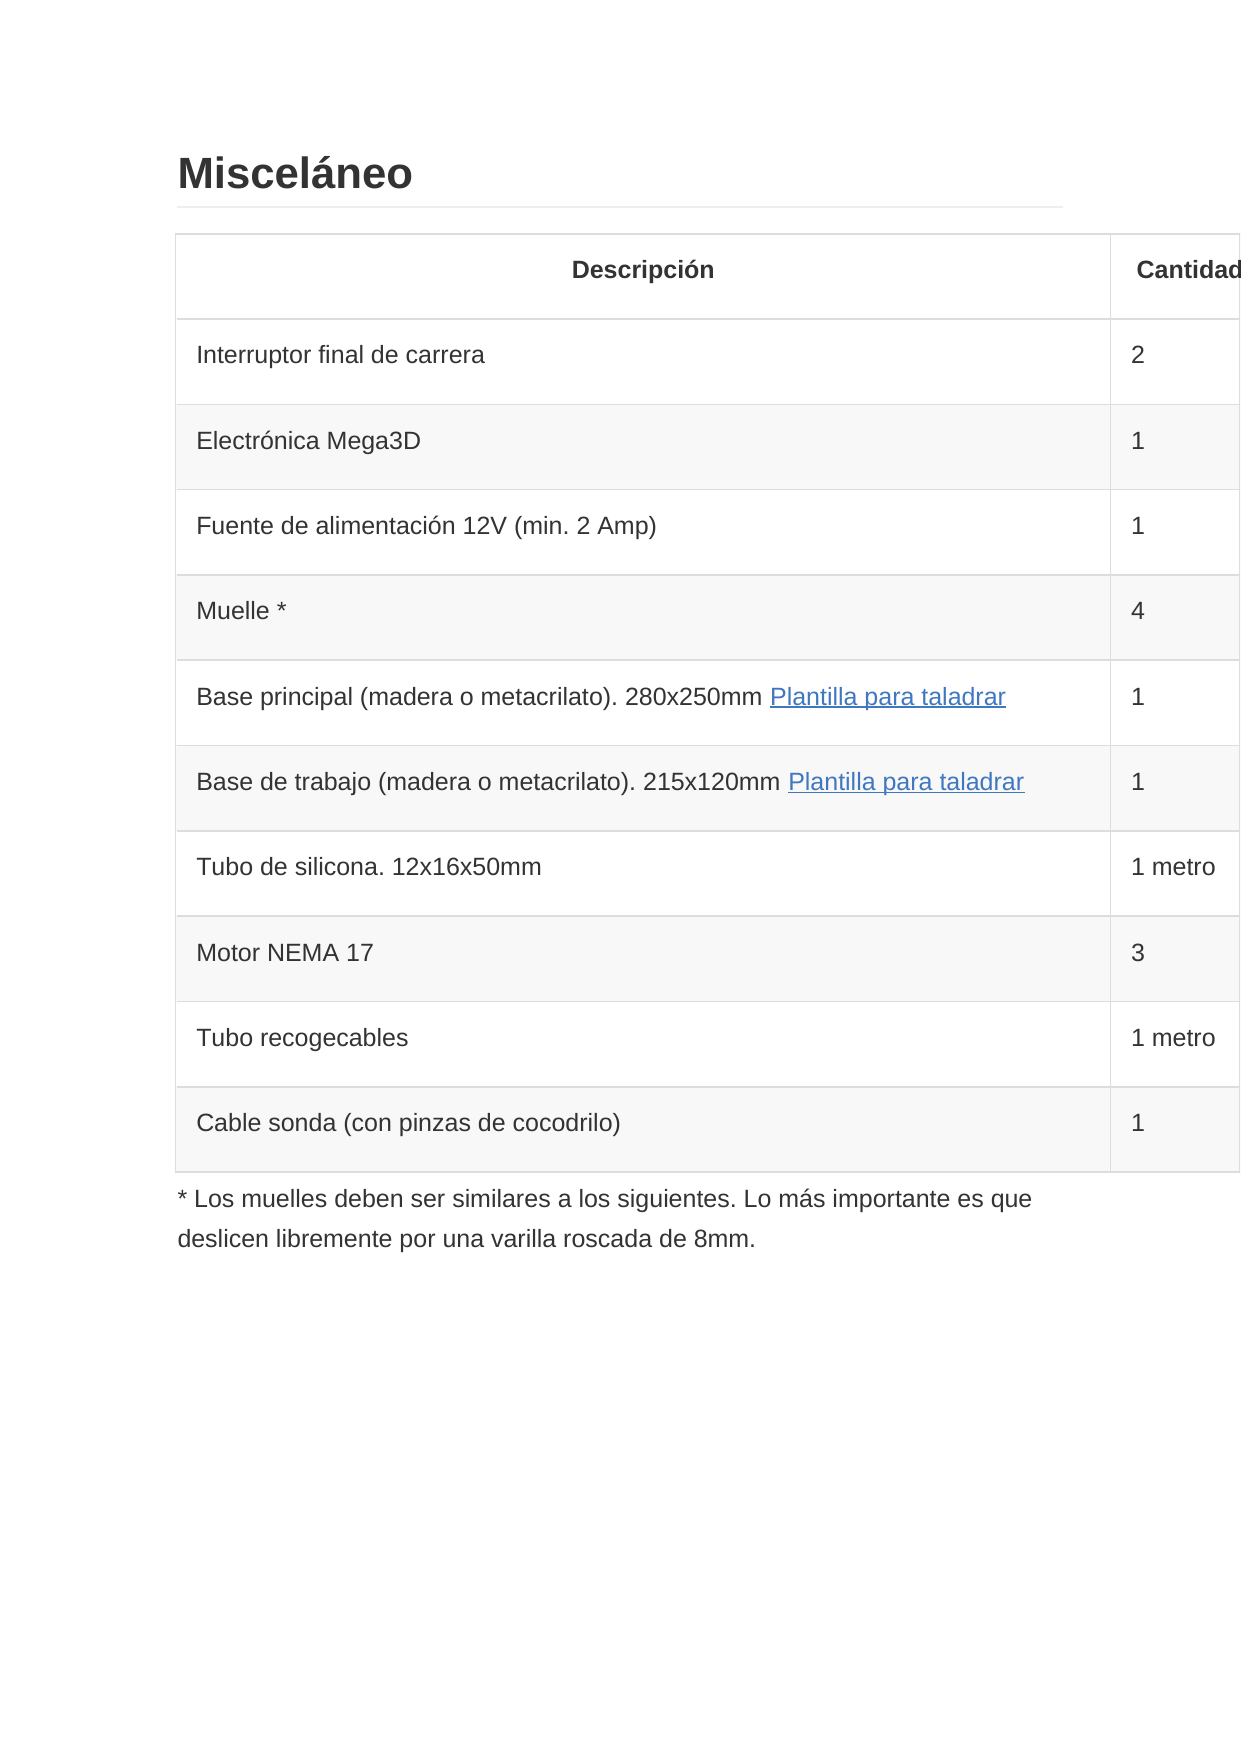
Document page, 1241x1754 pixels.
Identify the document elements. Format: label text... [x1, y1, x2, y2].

text * Los muelles deben ser similares a los siguientes. Lo más importante es que deslicen libremente por una varilla roscada de 8mm. [177, 1173, 1063, 1253]
table_cell Electrónica Mega3D [176, 405, 1110, 489]
table_header Cantidad [1111, 235, 1239, 318]
table_cell 2 [1111, 320, 1239, 403]
table_cell Tubo recogecables [176, 1002, 1110, 1086]
table_cell Tubo de silicona. 12x16x50mm [176, 831, 1110, 915]
table_cell Interruptor final de carrera [176, 319, 1110, 403]
table_cell Base de trabajo (madera o metacrilato). 215x120mm Plantilla para taladrar [176, 746, 1110, 830]
text Misceláneo [177, 148, 1063, 206]
table_cell 1 [1111, 1088, 1239, 1171]
table_cell Muelle * [176, 575, 1110, 659]
table_cell 1 metro [1111, 1002, 1239, 1086]
table_cell 1 [1111, 490, 1239, 574]
table_cell 1 metro [1111, 832, 1239, 915]
table_cell Motor NEMA 17 [176, 916, 1110, 1001]
table_cell 4 [1111, 576, 1239, 659]
table_cell Cable sonda (con pinzas de cocodrilo) [176, 1087, 1110, 1171]
table_cell Fuente de alimentación 12V (min. 2 Amp) [176, 490, 1110, 574]
table_cell 1 [1111, 661, 1239, 745]
table_cell 1 [1111, 405, 1239, 489]
table_header Descripción [176, 235, 1110, 318]
table_cell 3 [1111, 917, 1239, 1001]
table_cell 1 [1111, 746, 1239, 830]
table_cell Base principal (madera o metacrilato). 280x250mm Plantilla para taladrar [176, 660, 1110, 745]
